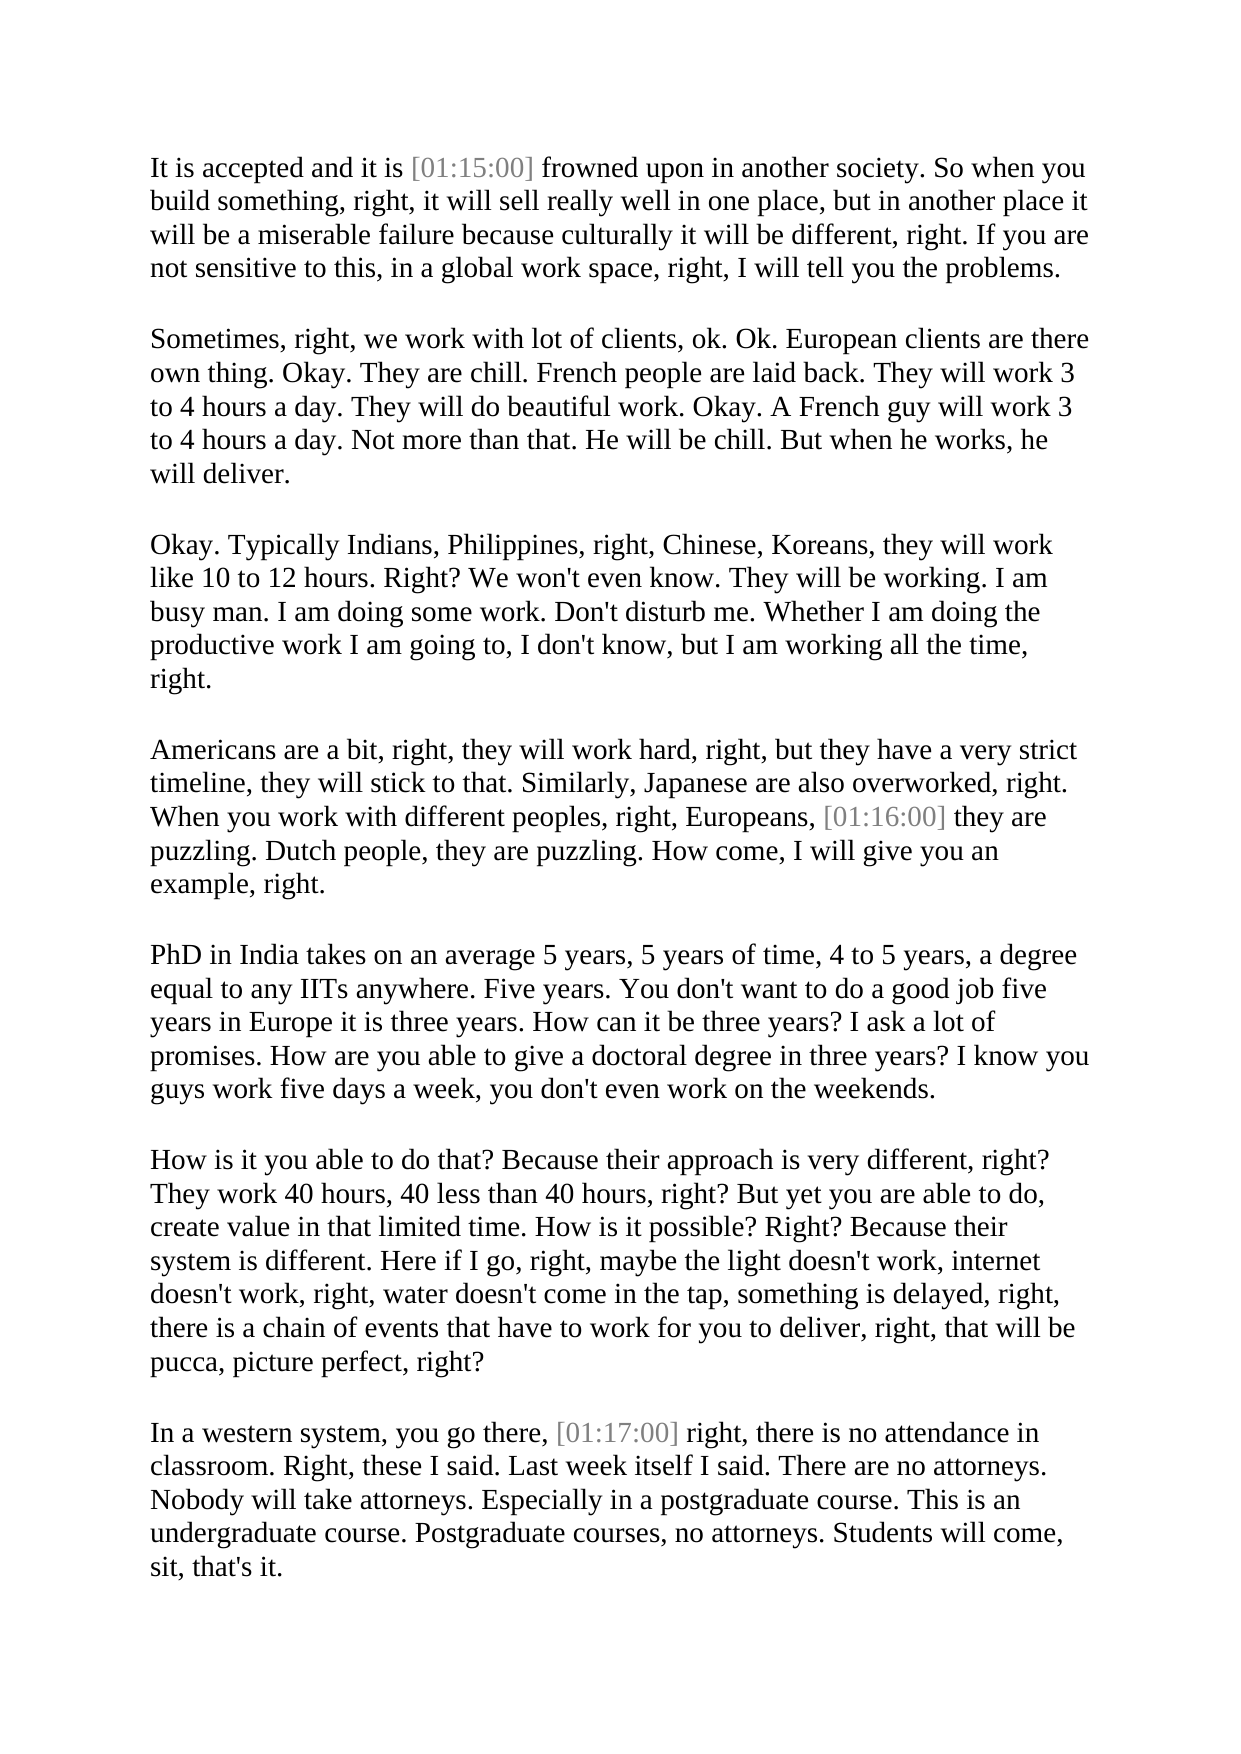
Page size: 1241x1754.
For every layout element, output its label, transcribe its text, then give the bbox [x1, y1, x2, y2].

text How is it you able to do that? Because their approach is very different, right? They work 40 hours, 40 less than 40 hours, right? But yet you are able to do, create value in that limited time. How is it possible? Right? Because their system is different. Here if I go, right, maybe the light doesn't work, internet doesn't work, right, water doesn't come in the tap, something is delayed, right, there is a chain of events that have to work for you to deliver, right, that will be pucca, picture perfect, right? [150, 1142, 1090, 1377]
text Okay. Typically Indians, Philippines, right, Chinese, Koreans, they will work like 10 to 12 hours. Right? We won't even know. They will be working. I am busy man. I am doing some work. Don't disturb me. Whether I am doing the productive work I am going to, I don't know, but I am working all the time, right. [150, 527, 1090, 694]
text Sometimes, right, we work with lot of clients, ok. Ok. European clients are there own thing. Okay. They are chill. French people are laid back. They will work 3 to 4 hours a day. They will do beautiful work. Okay. A French guy will work 3 to 4 hours a day. Not more than that. He will be chill. But when he works, he will deliver. [150, 322, 1090, 489]
text Americans are a bit, right, they will work hard, right, but they have a very strict timeline, they will stick to that. Similarly, Japanese are also overworked, right. When you work with different peoples, right, Europeans, [01:16:00] they are puzzling. Dutch people, they are puzzling. How come, I will give you an example, right. [150, 732, 1090, 900]
text In a western system, you go there, [01:17:00] right, there is no attendance in classroom. Right, these I said. Last week itself I said. There are no attorneys. Nobody will take attorneys. Especially in a postgraduate course. This is an undergraduate course. Postgraduate courses, no attorneys. Students will come, sit, that's it. [150, 1415, 1090, 1582]
text PhD in India takes on an average 5 years, 5 years of time, 4 to 5 years, a degree equal to any IITs anywhere. Five years. You don't want to do a good job five years in Europe it is three years. How can it be three years? I ask a lot of promises. How are you able to give a doctoral degree in three years? I know you guys work five days a week, you don't even work on the weekends. [150, 937, 1090, 1105]
text It is accepted and it is [01:15:00] frowned upon in another society. So when you build something, right, it will sell really well in one place, but in another place it will be a miserable failure because culturally it will be different, right. If you are not sensitive to this, in a global work space, right, I will tell you the problems. [150, 150, 1090, 284]
